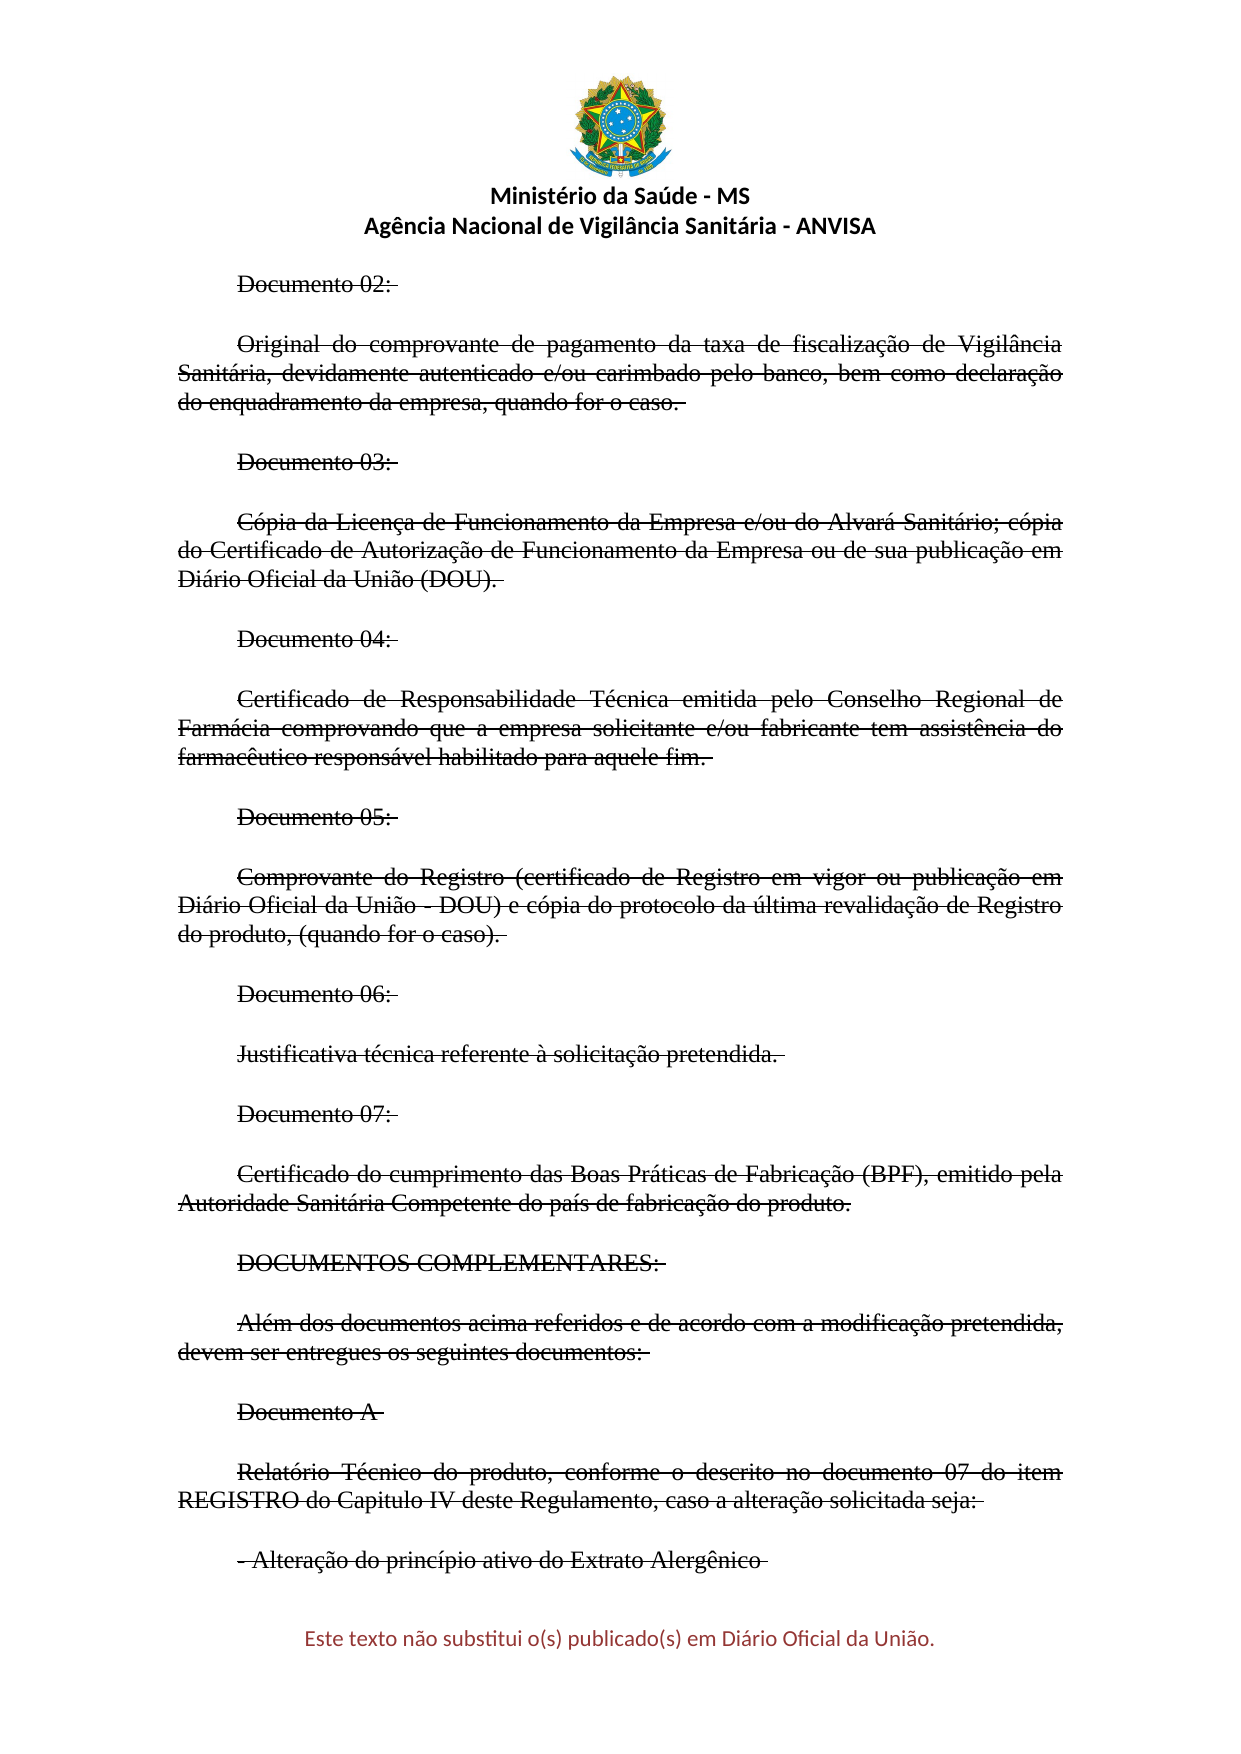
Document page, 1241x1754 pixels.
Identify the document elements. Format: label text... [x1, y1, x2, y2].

text Original do comprovante de pagamento da taxa de fiscalização de Vigilância Sanitária, devidamente autenticado e/ou carimbado pelo banco, bem como declaração do enquadramento da empresa, quando for o caso. [177, 329, 1063, 373]
text Além dos documentos acima referidos e de acordo com a modificação pretendida, devem ser entregues os seguintes documentos: [177, 1308, 1063, 1365]
text - Alteração do princípio ativo do Extrato Alergênico [177, 1545, 1063, 1574]
text Documento A [177, 1397, 1063, 1425]
text Documento 07: [177, 1099, 1063, 1128]
picture [566, 73, 674, 180]
text Certificado de Responsabilidade Técnica emitida pelo Conselho Regional de Farmácia comprovando que a empresa solicitante e/ou fabricante tem assistência do farmacêutico responsável habilitado para aquele fim. [177, 684, 1063, 728]
text Documento 05: [177, 802, 1063, 830]
text Certificado do cumprimento das Boas Práticas de Fabricação (BPF), emitido pela Autoridade Sanitária Competente do país de fabricação do produto. [177, 1159, 1063, 1217]
text Documento 04: [177, 624, 1063, 653]
text Justificativa técnica referente à solicitação pretendida. [177, 1039, 1063, 1068]
text Comprovante do Registro (certificado de Registro em vigor ou publicação em Diário Oficial da União - DOU) e cópia do protocolo da última revalidação de Registro do produto, (quando for o caso). [177, 862, 1063, 906]
text Original do comprovante de pagamento da taxa de fiscalização de Vigilância Sanitária, devidamente autenticado e/ou carimbado pelo banco, bem como declaração do enquadramento da empresa, quando for o caso. [177, 374, 1063, 415]
text Relatório Técnico do produto, conforme o descrito no documento 07 do item REGISTRO do Capitulo IV deste Regulamento, caso a alteração solicitada seja: [177, 1457, 1063, 1514]
text Certificado de Responsabilidade Técnica emitida pelo Conselho Regional de Farmácia comprovando que a empresa solicitante e/ou fabricante tem assistência do farmacêutico responsável habilitado para aquele fim. [177, 729, 1063, 770]
text Documento 06: [177, 979, 1063, 1008]
text Documento 03: [177, 447, 1063, 475]
text Cópia da Licença de Funcionamento da Empresa e/ou do Alvará Sanitário; cópia do Certificado de Autorização de Funcionamento da Empresa ou de sua publicação em Diário Oficial da União (DOU). [177, 507, 1063, 551]
text Comprovante do Registro (certificado de Registro em vigor ou publicação em Diário Oficial da União - DOU) e cópia do protocolo da última revalidação de Registro do produto, (quando for o caso). [177, 907, 1063, 948]
text Documento 02: [177, 269, 1063, 298]
text Cópia da Licença de Funcionamento da Empresa e/ou do Alvará Sanitário; cópia do Certificado de Autorização de Funcionamento da Empresa ou de sua publicação em Diário Oficial da União (DOU). [177, 552, 1063, 593]
text DOCUMENTOS COMPLEMENTARES: [177, 1248, 1063, 1277]
